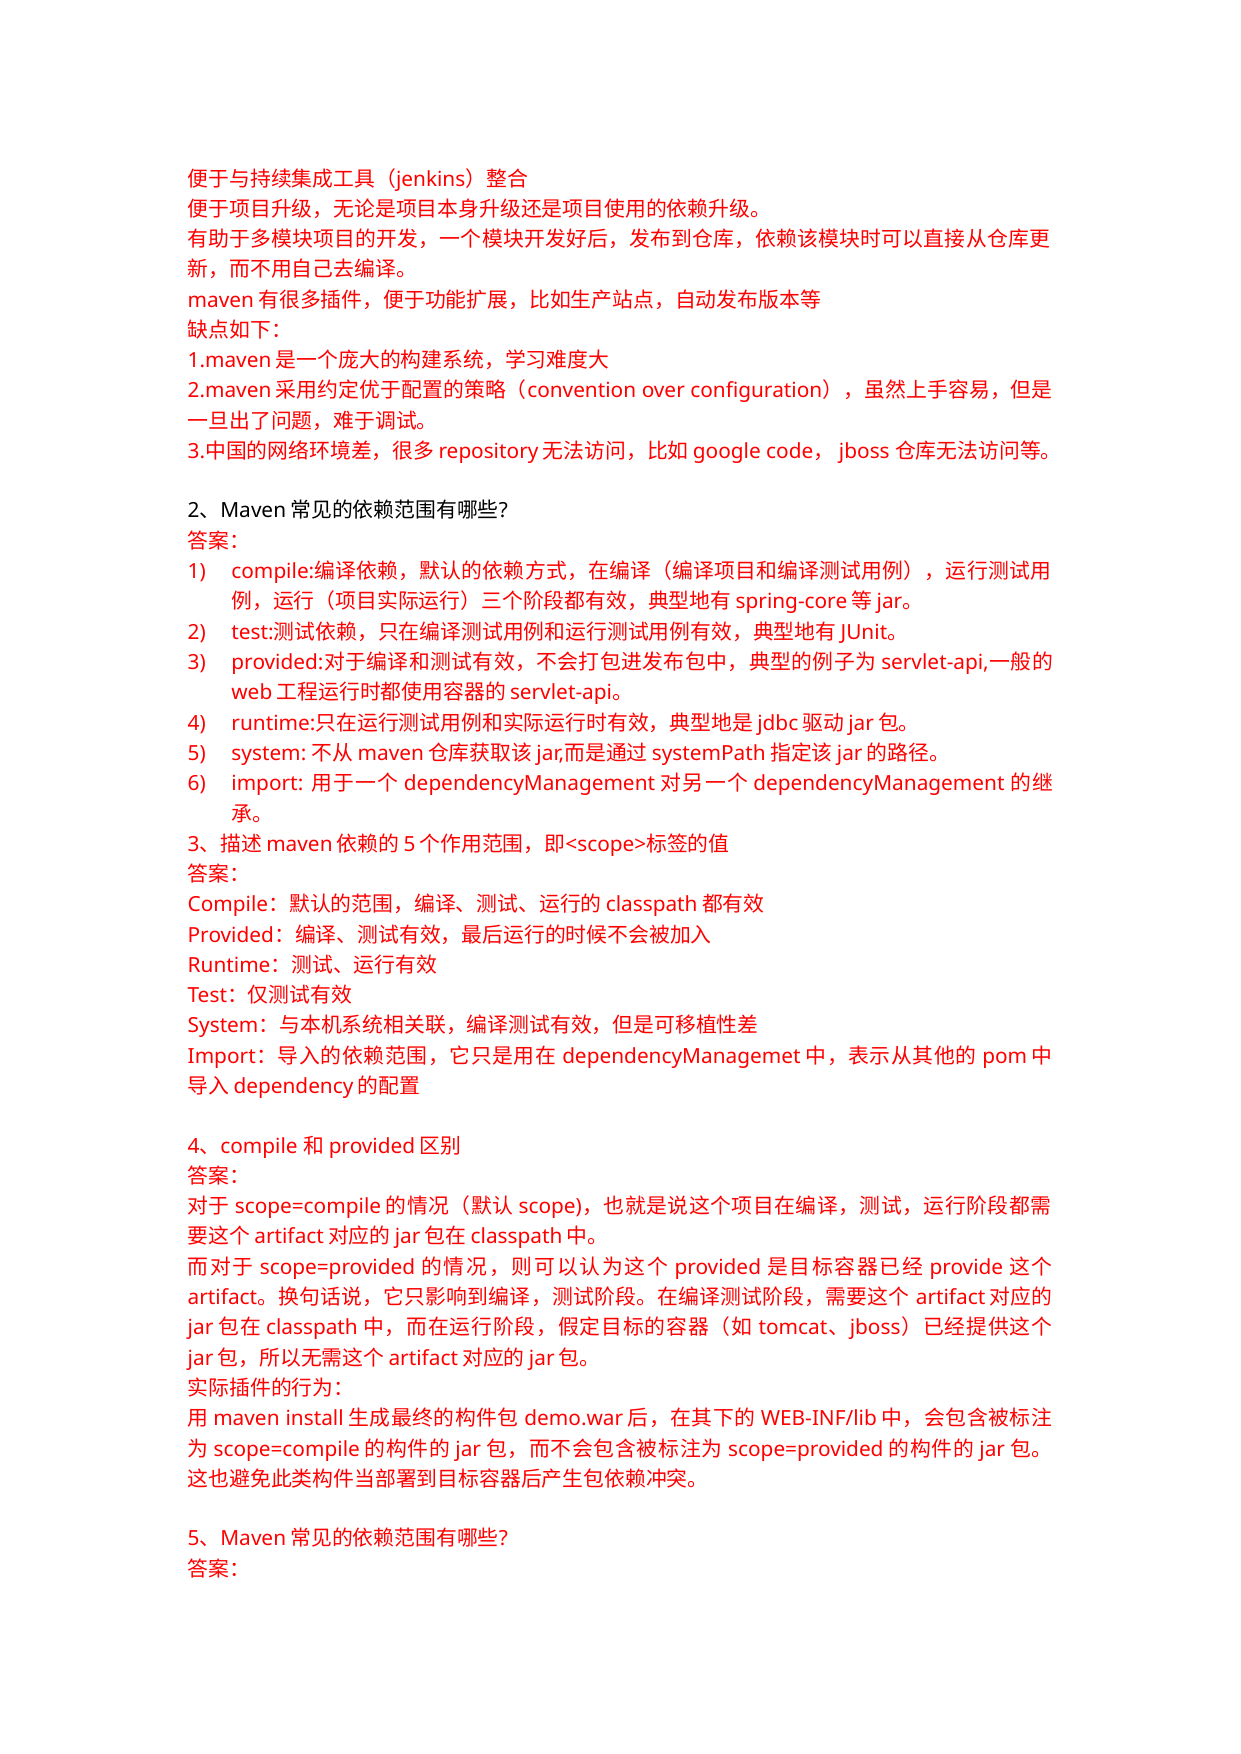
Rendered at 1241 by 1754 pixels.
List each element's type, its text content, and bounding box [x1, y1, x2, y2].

list test:测试依赖，只在编译测试用例和运行测试用例有效，典型地有JUnit。 [187, 615, 1053, 645]
text 答案： [187, 857, 1053, 887]
text 5、Maven常见的依赖范围有哪些? [187, 1521, 1053, 1552]
text 有助于多模块项目的开发，一个模块开发好后，发布到仓库，依赖该模块时可以直接从仓库更新，而不用自己去编译。 [187, 222, 1053, 283]
text 而对于scope=provided的情况，则可以认为这个provided是目标容器已经provide这个artifact。换句话说，它只影响到编译，测试阶段。在编译测试阶段，需要这个artifact对应的jar包在classpath中，而在运行阶段，假定目标的容器（如tomcat、jboss）已经提供这个jar包，所以无需这个artifact对应的jar包。 [187, 1250, 1053, 1371]
text 3.中国的网络环境差，很多repository无法访问，比如google code， jboss 仓库无法访问等。 [187, 434, 1053, 464]
text 2、Maven常见的依赖范围有哪些? [187, 494, 1053, 524]
list system: 不从maven仓库获取该jar,而是通过systemPath指定该jar的路径。 [187, 736, 1053, 766]
text 实际插件的行为： [187, 1371, 1053, 1401]
text 4、compile 和 provided区别 [187, 1129, 1053, 1159]
text 1.maven是一个庞大的构建系统，学习难度大 [187, 343, 1053, 374]
list compile:编译依赖，默认的依赖方式，在编译（编译项目和编译测试用例），运行测试用例，运行（项目实际运行）三个阶段都有效，典型地有spring-core等jar。 [187, 554, 1053, 615]
text 2.maven采用约定优于配置的策略（convention over configuration），虽然上手容易，但是一旦出了问题，难于调试。 [187, 374, 1053, 434]
text 用maven install生成最终的构件包demo.war后，在其下的WEB-INF/lib中，会包含被标注为scope=compile的构件的jar包，而不会包含被标注为scope=provided的构件的jar包。这也避免此类构件当部署到目标容器后产生包依赖冲突。 [187, 1401, 1053, 1492]
text Runtime：测试、运行有效 [187, 948, 1053, 978]
text Provided：编译、测试有效，最后运行的时候不会被加入 [187, 918, 1053, 948]
text 3、描述maven依赖的5个作用范围，即<scope>标签的值 [187, 827, 1053, 857]
text 答案： [187, 1159, 1053, 1189]
text Test：仅测试有效 [187, 978, 1053, 1009]
text maven有很多插件，便于功能扩展，比如生产站点，自动发布版本等 [187, 283, 1053, 313]
text 对于scope=compile的情况（默认scope)，也就是说这个项目在编译，测试，运行阶段都需要这个artifact对应的jar包在classpath中。 [187, 1189, 1053, 1250]
list provided:对于编译和测试有效，不会打包进发布包中，典型的例子为servlet-api,一般的web工程运行时都使用容器的servlet-api。 [187, 645, 1053, 706]
text 便于项目升级，无论是项目本身升级还是项目使用的依赖升级。 [187, 192, 1053, 222]
text 答案： [187, 1552, 1053, 1582]
list import: 用于一个dependencyManagement对另一个dependencyManagement的继承。 [187, 766, 1053, 827]
text 答案： [187, 524, 1053, 554]
text Compile：默认的范围，编译、测试、运行的classpath都有效 [187, 887, 1053, 918]
text Import：导入的依赖范围，它只是用在dependencyManagemet中，表示从其他的pom中导入dependency的配置 [187, 1039, 1053, 1100]
text 缺点如下： [187, 313, 1053, 343]
list runtime:只在运行测试用例和实际运行时有效，典型地是jdbc驱动jar包。 [187, 706, 1053, 736]
text System：与本机系统相关联，编译测试有效，但是可移植性差 [187, 1009, 1053, 1039]
text 便于与持续集成工具（jenkins）整合 [187, 162, 1053, 192]
